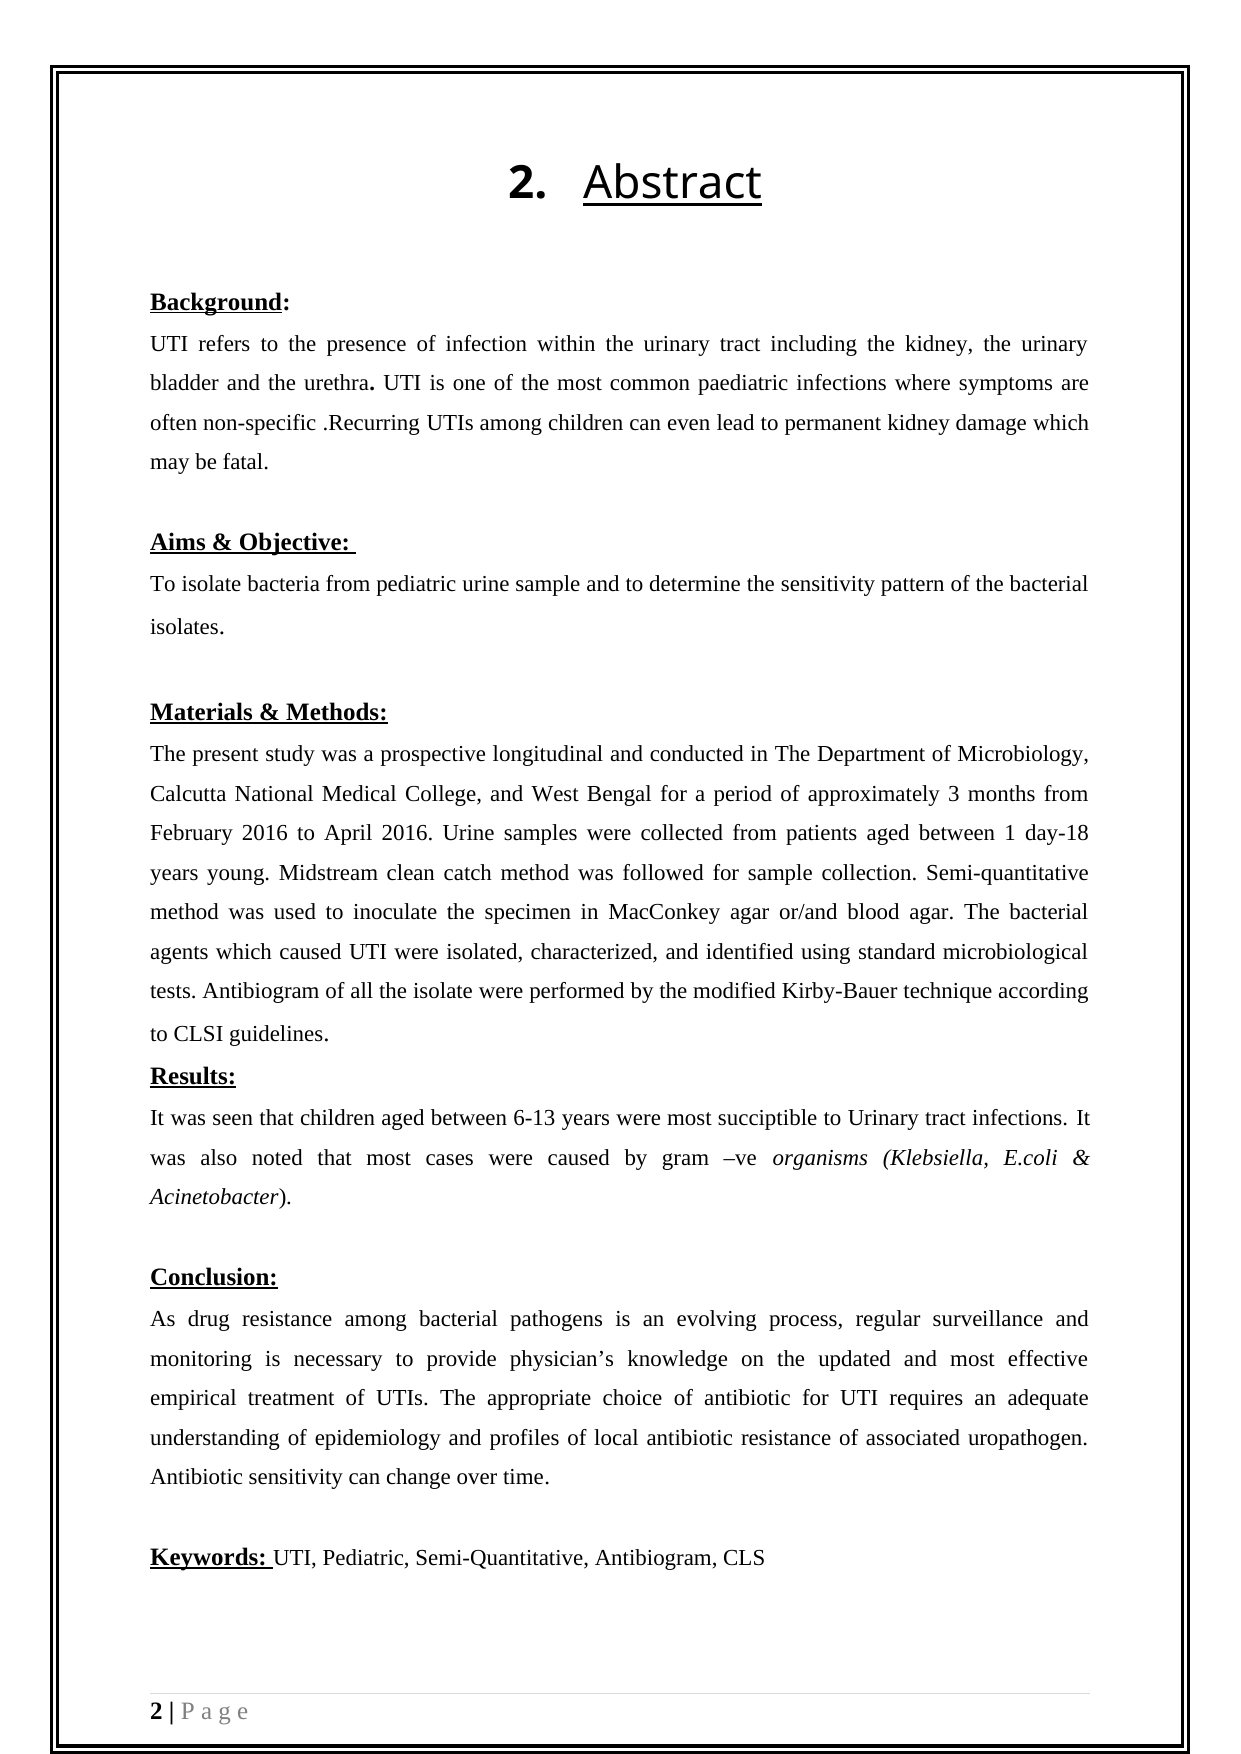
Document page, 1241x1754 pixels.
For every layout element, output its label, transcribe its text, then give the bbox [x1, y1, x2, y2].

text Aims & Objective: [150, 527, 1090, 556]
text To isolate bacteria from pediatric urine sample and to determine the sensitivity pattern of the bacterial isolates. [150, 570, 1090, 640]
text The present study was a prospective longitudinal and conducted in The Department of Microbiology, Calcutta National Medical College, and West Bengal for a period of approximately 3 months from February 2016 to April 2016. Urine samples were collected from patients aged between 1 day-18 years young. Midstream clean catch method was followed for sample collection. Semi-quantitative method was used to inoculate the specimen in MacConkey agar or/and blood agar. The bacterial agents which caused UTI were isolated, characterized, and identified using standard microbiological tests. Antibiogram of all the isolate were performed by the modified Kirby-Bauer technique according to CLSI guidelines. [150, 740, 1090, 1047]
text Keywords: UTI, Pediatric, Semi-Quantitative, Antibiogram, CLS [150, 1542, 1090, 1571]
list Abstract [179, 150, 1090, 212]
text UTI refers to the presence of infection within the urinary tract including the kidney, the urinary bladder and the urethra. UTI is one of the most common paediatric infections where symptoms are often non-specific .Recurring UTIs among children can even lead to permanent kidney damage which may be fatal. [150, 330, 1090, 474]
text As drug resistance among bacterial pathogens is an evolving process, regular surveillance and monitoring is necessary to provide physician’s knowledge on the updated and most effective empirical treatment of UTIs. The appropriate choice of antibiotic for UTI requires an adequate understanding of epidemiology and profiles of local antibiotic resistance of associated uropathogen. Antibiotic sensitivity can change over time. [150, 1305, 1090, 1489]
text Background: [150, 287, 1090, 315]
text Results: [150, 1061, 1090, 1090]
text It was seen that children aged between 6-13 years were most succiptible to Urinary tract infections. It was also noted that most cases were caused by gram –ve organisms (Klebsiella, E.coli & Acinetobacter). [150, 1104, 1090, 1209]
text Conclusion: [150, 1262, 1090, 1291]
text Materials & Methods: [150, 697, 1090, 726]
